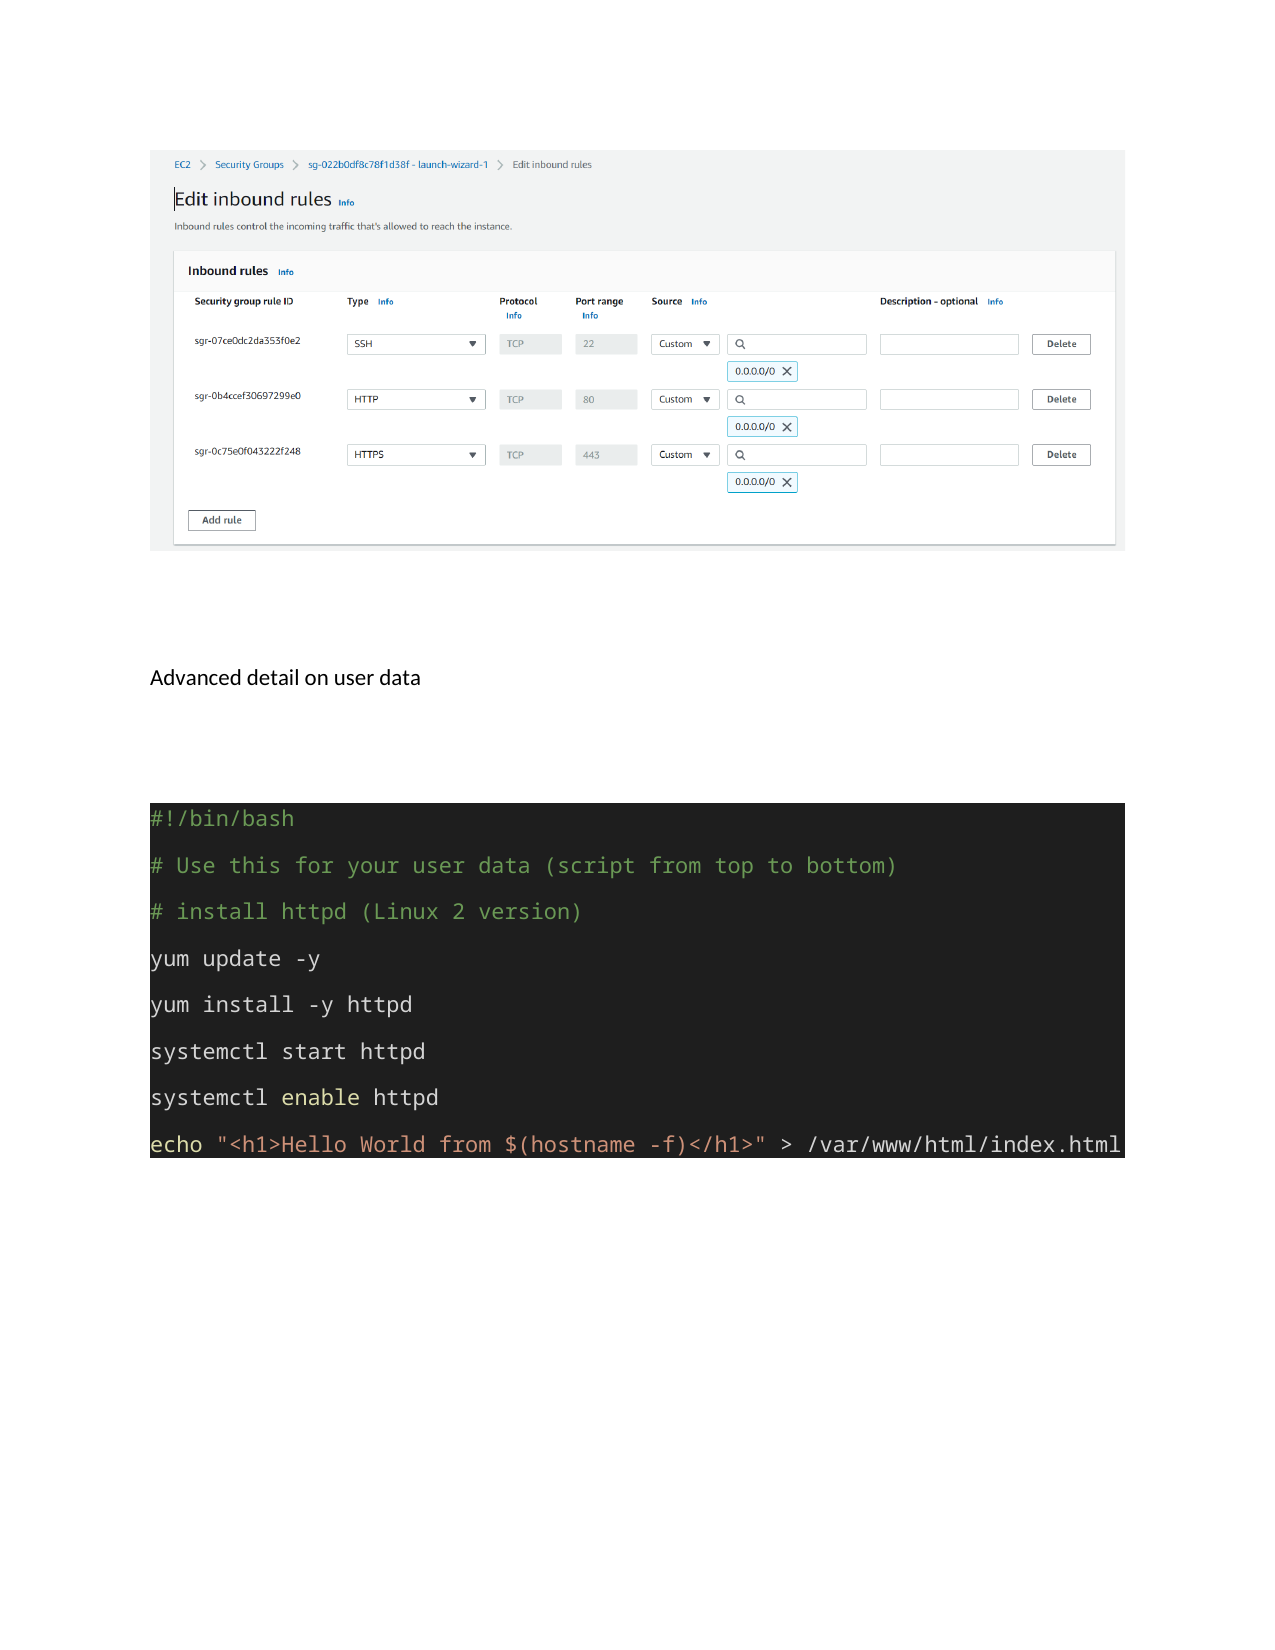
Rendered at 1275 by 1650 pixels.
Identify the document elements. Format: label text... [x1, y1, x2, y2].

text # Use this for your user data (script from top to bottom) [150, 850, 1125, 879]
text echo "<h1>Hello World from $(hostname -f)</h1>" > /var/www/html/index.html [150, 1128, 1125, 1158]
text yum update -y [150, 943, 1125, 972]
text systemctl start httpd [150, 1036, 1125, 1065]
text yum install -y httpd [150, 989, 1125, 1019]
text #!/bin/bash [150, 803, 1125, 833]
text systemctl enable httpd [150, 1082, 1125, 1112]
picture [150, 150, 1125, 551]
text # install httpd (Linux 2 version) [150, 896, 1125, 926]
text Advanced detail on user data [150, 663, 1125, 691]
